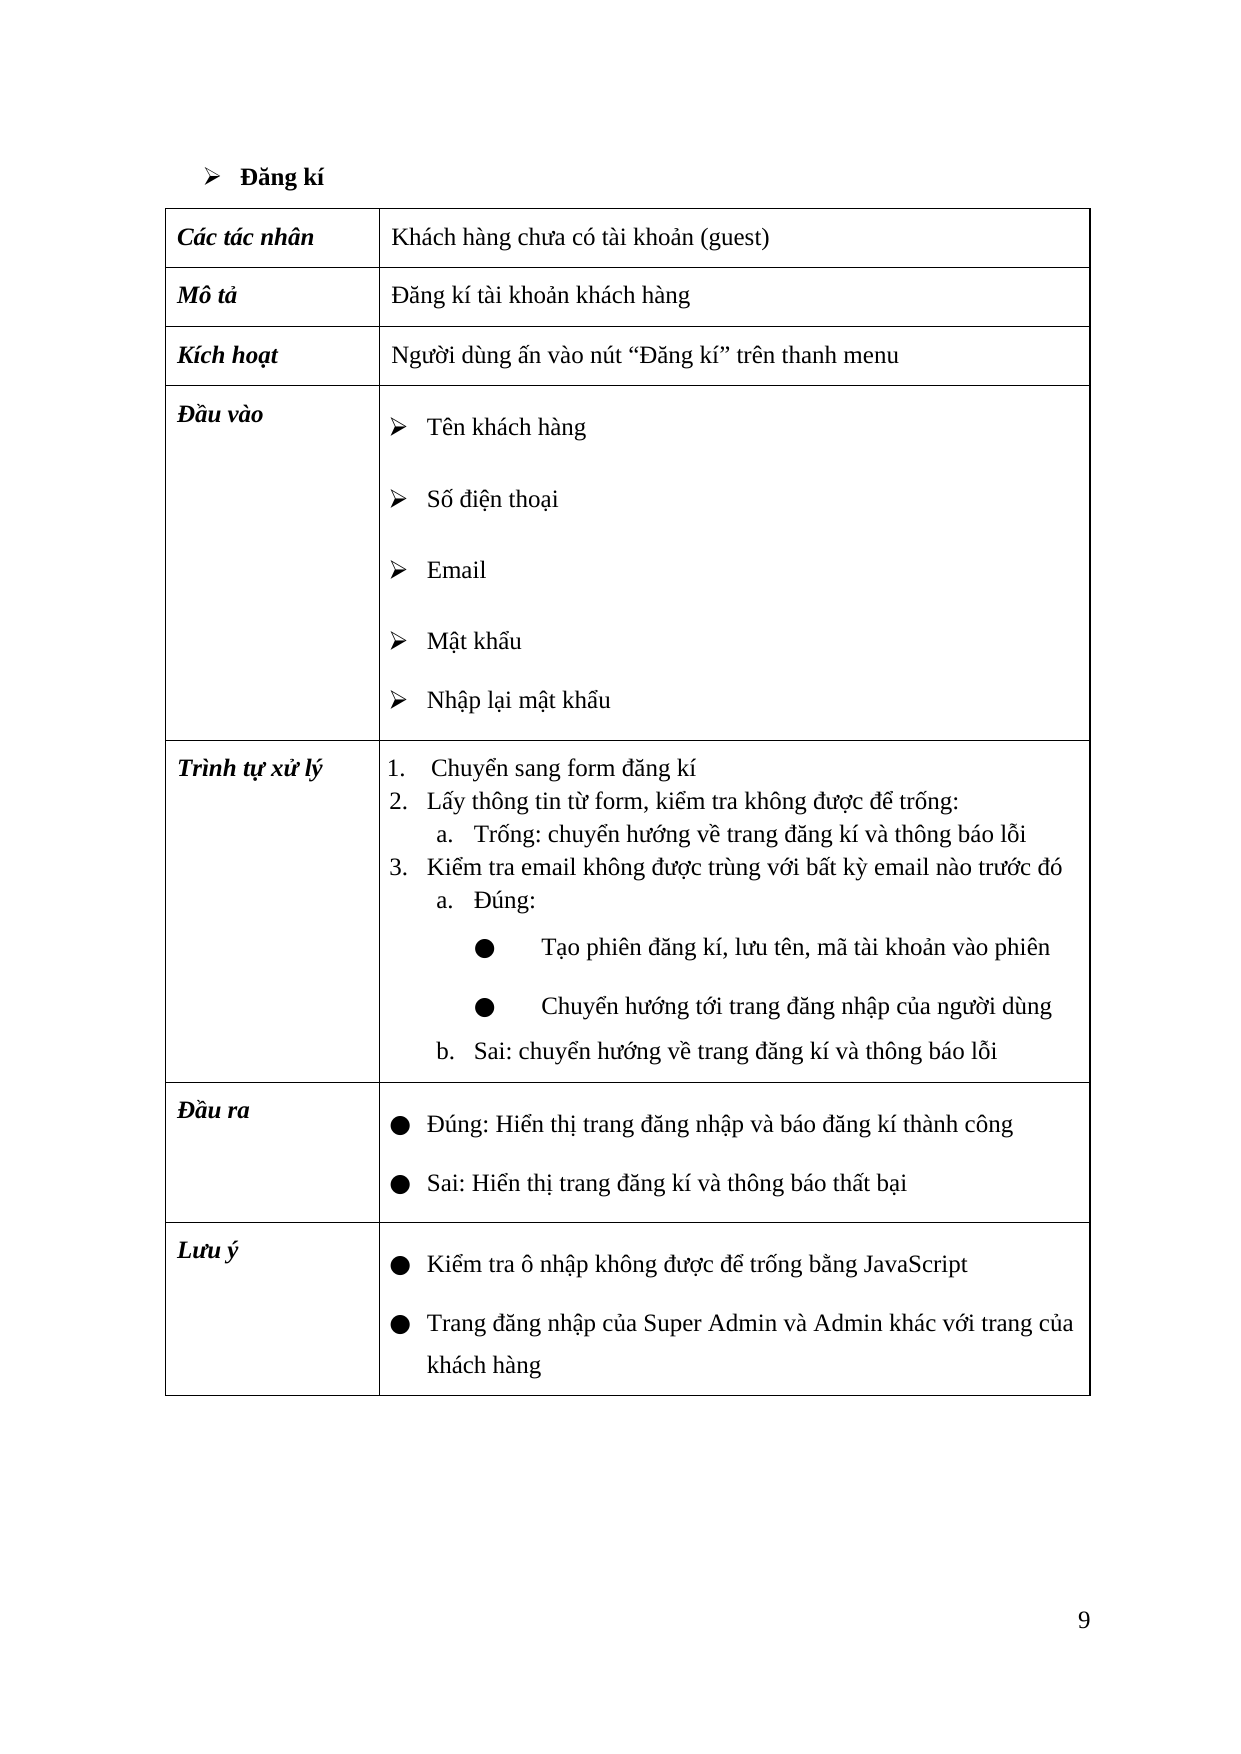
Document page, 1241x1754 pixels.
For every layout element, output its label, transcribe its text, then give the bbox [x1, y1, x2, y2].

table_cell Chuyển sang form đăng kí Lấy thông tin từ form, kiểm tra không được để trống: Trống: chuyển hướng về trang đăng kí và thông báo lỗi Kiểm tra email không được trùng với bất kỳ email nào trước đó Đúng: Tạo phiên đăng kí, lưu tên, mã tài khoản vào phiên Chuyển hướng tới trang đăng nhập của người dùng Sai: chuyển hướng về trang đăng kí và thông báo lỗi [380, 741, 1089, 1082]
table_cell Tên khách hàng Số điện thoại Email Mật khẩu Nhập lại mật khẩu [380, 386, 1089, 740]
table_header Các tác nhân [166, 209, 379, 267]
table_cell Mô tả [166, 268, 379, 326]
table_cell Đầu ra [166, 1083, 379, 1222]
table_cell Đăng kí tài khoản khách hàng [380, 268, 1089, 326]
table_cell Người dùng ấn vào nút “Đăng kí” trên thanh menu [380, 327, 1089, 385]
table_cell Trình tự xử lý [166, 741, 379, 1082]
table_header Khách hàng chưa có tài khoản (guest) [380, 209, 1089, 267]
table_cell Đúng: Hiển thị trang đăng nhập và báo đăng kí thành công Sai: Hiển thị trang đăng kí và thông báo thất bại [380, 1083, 1089, 1222]
table_cell Kích hoạt [166, 327, 379, 385]
table_cell Lưu ý [166, 1223, 379, 1395]
list Đăng kí [202, 162, 1090, 191]
table_cell Đầu vào [166, 386, 379, 740]
table_cell Kiểm tra ô nhập không được để trống bằng JavaScript Trang đăng nhập của Super Admin và Admin khác với trang của khách hàng [380, 1223, 1089, 1395]
